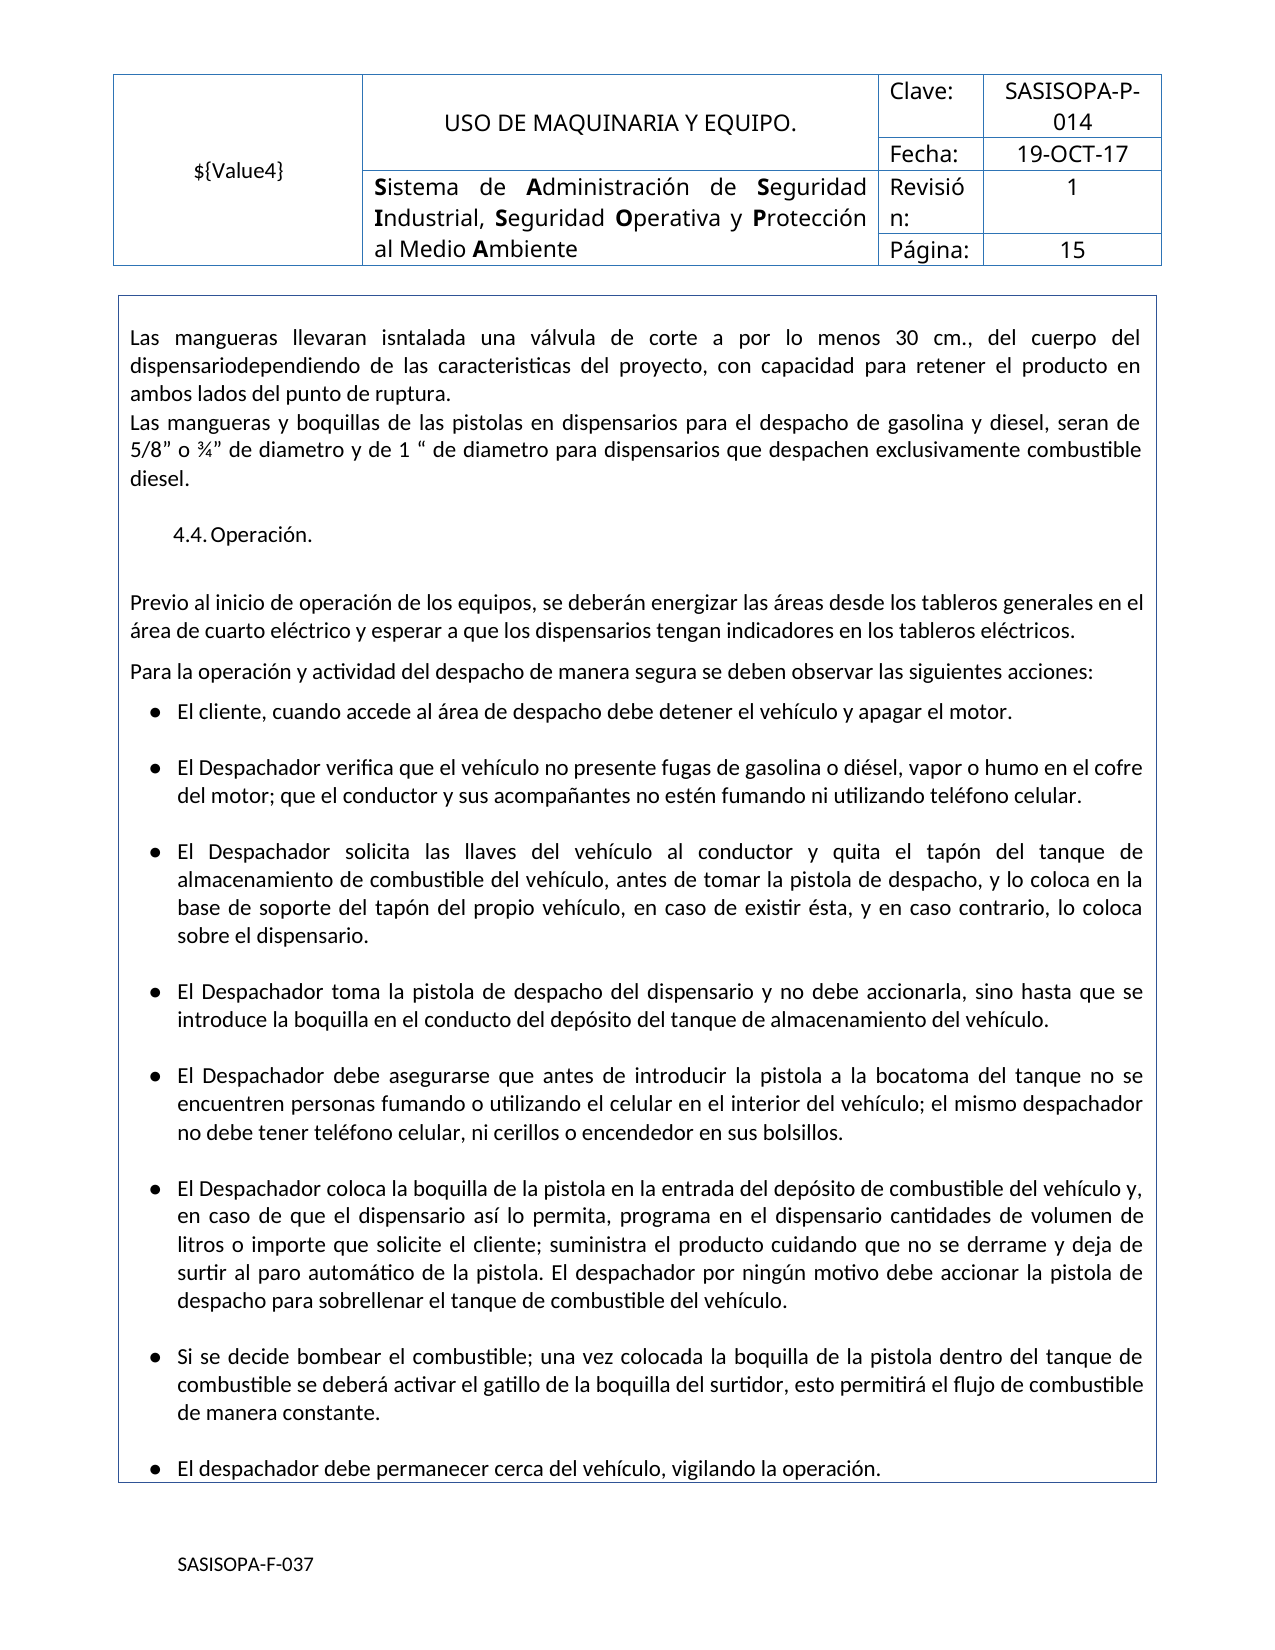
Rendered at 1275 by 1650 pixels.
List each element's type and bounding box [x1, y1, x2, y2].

table_cell [119, 296, 1156, 1482]
